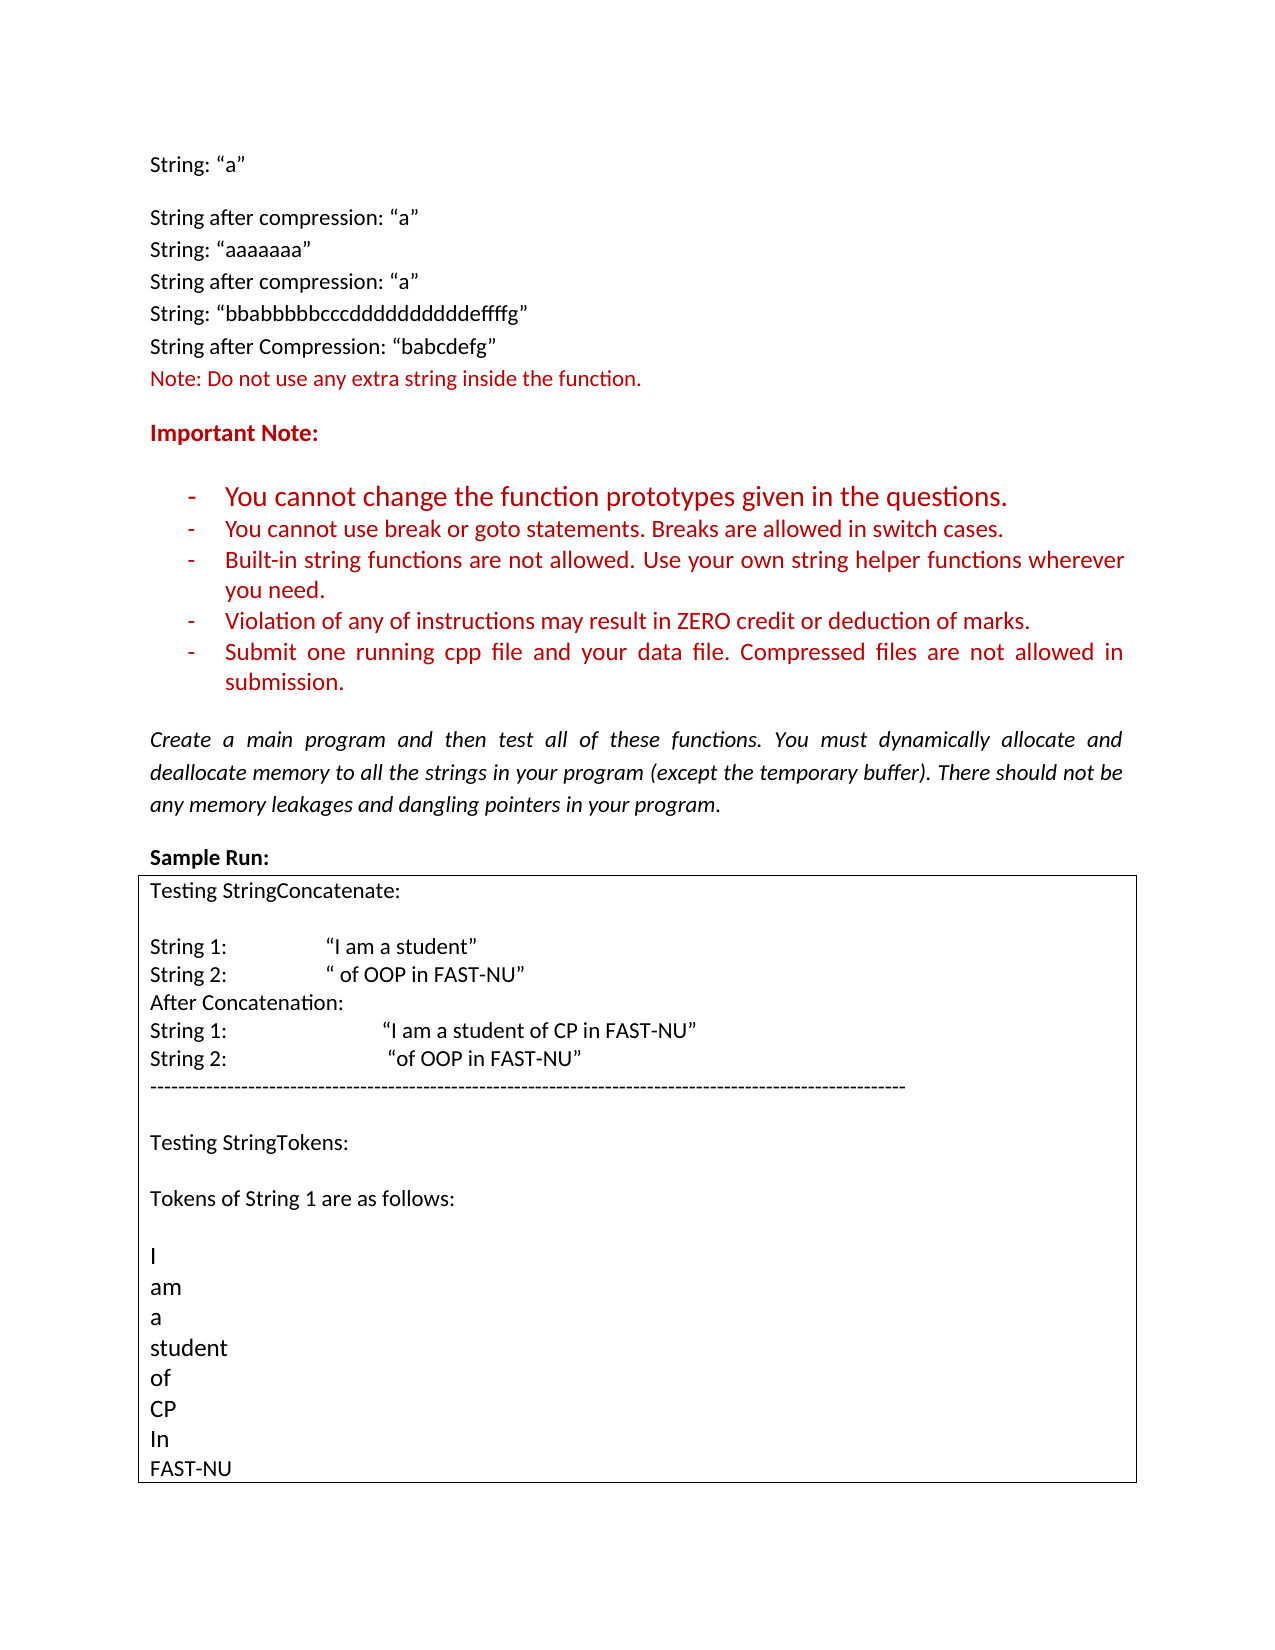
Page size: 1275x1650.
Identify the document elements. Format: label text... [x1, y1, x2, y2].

list Built-in string functions are not allowed. Use your own string helper functions wherever you need. [187, 544, 1125, 605]
text Sample Run: [150, 843, 1125, 871]
text String after Compression: “babcdefg” [150, 332, 1125, 360]
list You cannot change the function prototypes given in the questions. [187, 478, 1125, 514]
text String: “aaaaaaa” [150, 235, 1125, 263]
list Submit one running cpp file and your data file. Compressed files are not allowed in submission. [187, 636, 1125, 697]
text Create a main program and then test all of these functions. You must dynamically allocate and deallocate memory to all the strings in your program (except the temporary buffer). There should not be any memory leakages and dangling pointers in your program. [150, 726, 1125, 818]
text Important Note: [150, 417, 1125, 447]
list Violation of any of instructions may result in ZERO credit or deduction of marks. [187, 605, 1125, 636]
text String: “a” [150, 150, 1125, 178]
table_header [139, 876, 1136, 1482]
list You cannot use break or goto statements. Breaks are allowed in switch cases. [187, 514, 1125, 544]
text String after compression: “a” [150, 267, 1125, 295]
text String: “bbabbbbbcccddddddddddeffffg” [150, 299, 1125, 328]
text Note: Do not use any extra string inside the function. [150, 364, 1125, 392]
text String after compression: “a” [150, 203, 1125, 231]
